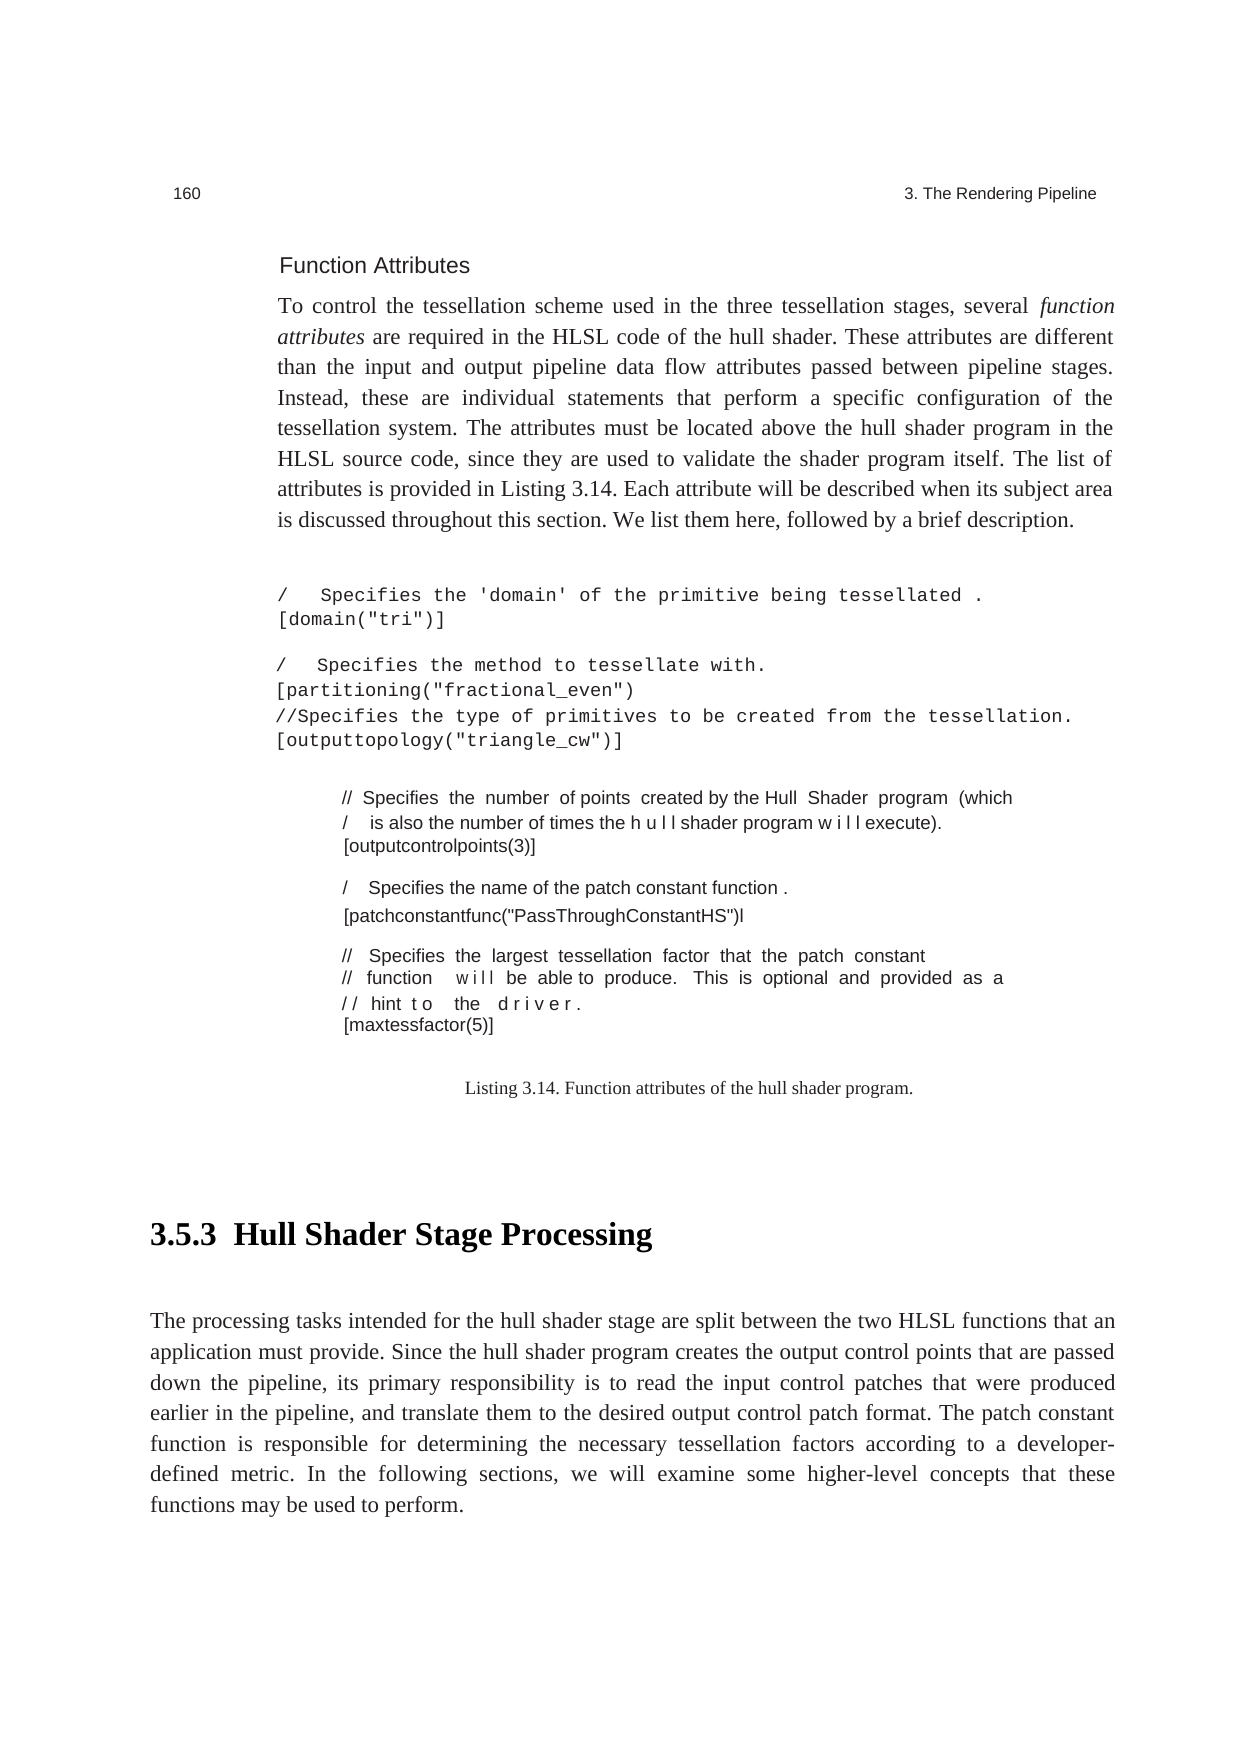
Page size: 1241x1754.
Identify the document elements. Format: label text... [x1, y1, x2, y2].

text 160 3. The Rendering Pipeline [173, 183, 1171, 203]
text Function Attributes [279, 252, 1171, 278]
table_cell the [450, 989, 496, 1014]
list Specifies the 'domain' of the primitive being tessellated . [domain("tri")] [277, 586, 1083, 631]
text The processing tasks intended for the hull shader stage are split between the two HLSL functions that an application must provide. Since the hull shader program creates the output control points that are passed down the pipeline, its primary responsibility is to read the input control patches that were produced earlier in the pipeline, and translate them to the desired output control patch format. The patch constant function is responsible for determining the necessary tessellation factors according to a developer-defined metric. In the following sections, we will examine some higher-level concepts that these functions may be used to perform. [150, 1307, 1117, 1517]
text [maxtessfactor(5)] [344, 1014, 1171, 1036]
table_cell d r i v e r . [496, 989, 1077, 1014]
table_cell // [342, 966, 360, 988]
list Specifies the name of the patch constant function . [patchconstantfunc("PassThroughConstantHS")l [342, 876, 871, 927]
table_header Specifies the largest tessellation factor that the patch constant [360, 943, 1077, 966]
list is also the number of times the h u l l shader program w i l l execute). [outputcontrolpoints(3)] [342, 812, 1044, 857]
table_cell hint t o [360, 989, 450, 1014]
table_cell w i l l [450, 966, 496, 988]
table_cell function [360, 966, 450, 988]
subtitle 3.5.3 Hull Shader Stage Processing [150, 1214, 1171, 1252]
text Listing 3.14. Function attributes of the hull shader program. [464, 1077, 1171, 1098]
text // Specifies the number of points created by the Hull Shader program (which [342, 787, 1171, 809]
table_header // [342, 943, 360, 966]
table_cell be able to produce. This is optional and provided as a [496, 966, 1077, 988]
list Specifies the method to tessellate with. [partitioning("fractional_even") [275, 656, 840, 702]
table_cell / / [342, 989, 360, 1014]
text To control the tessellation scheme used in the three tessellation stages, several function attributes are required in the HLSL code of the hull shader. These attributes are different than the input and output pipeline data flow attributes passed between pipeline stages. Instead, these are individual statements that perform a specific configuration of the tessellation system. The attributes must be located above the hull shader program in the HLSL source code, since they are used to validate the shader program itself. The list of attributes is provided in Listing 3.14. Each attribute will be described when its subject area is discussed throughout this section. We list them here, followed by a brief description. [277, 292, 1115, 532]
text //Specifies the type of primitives to be created from the tessellation. [outputtopology("triangle_cw")] [275, 706, 1171, 752]
